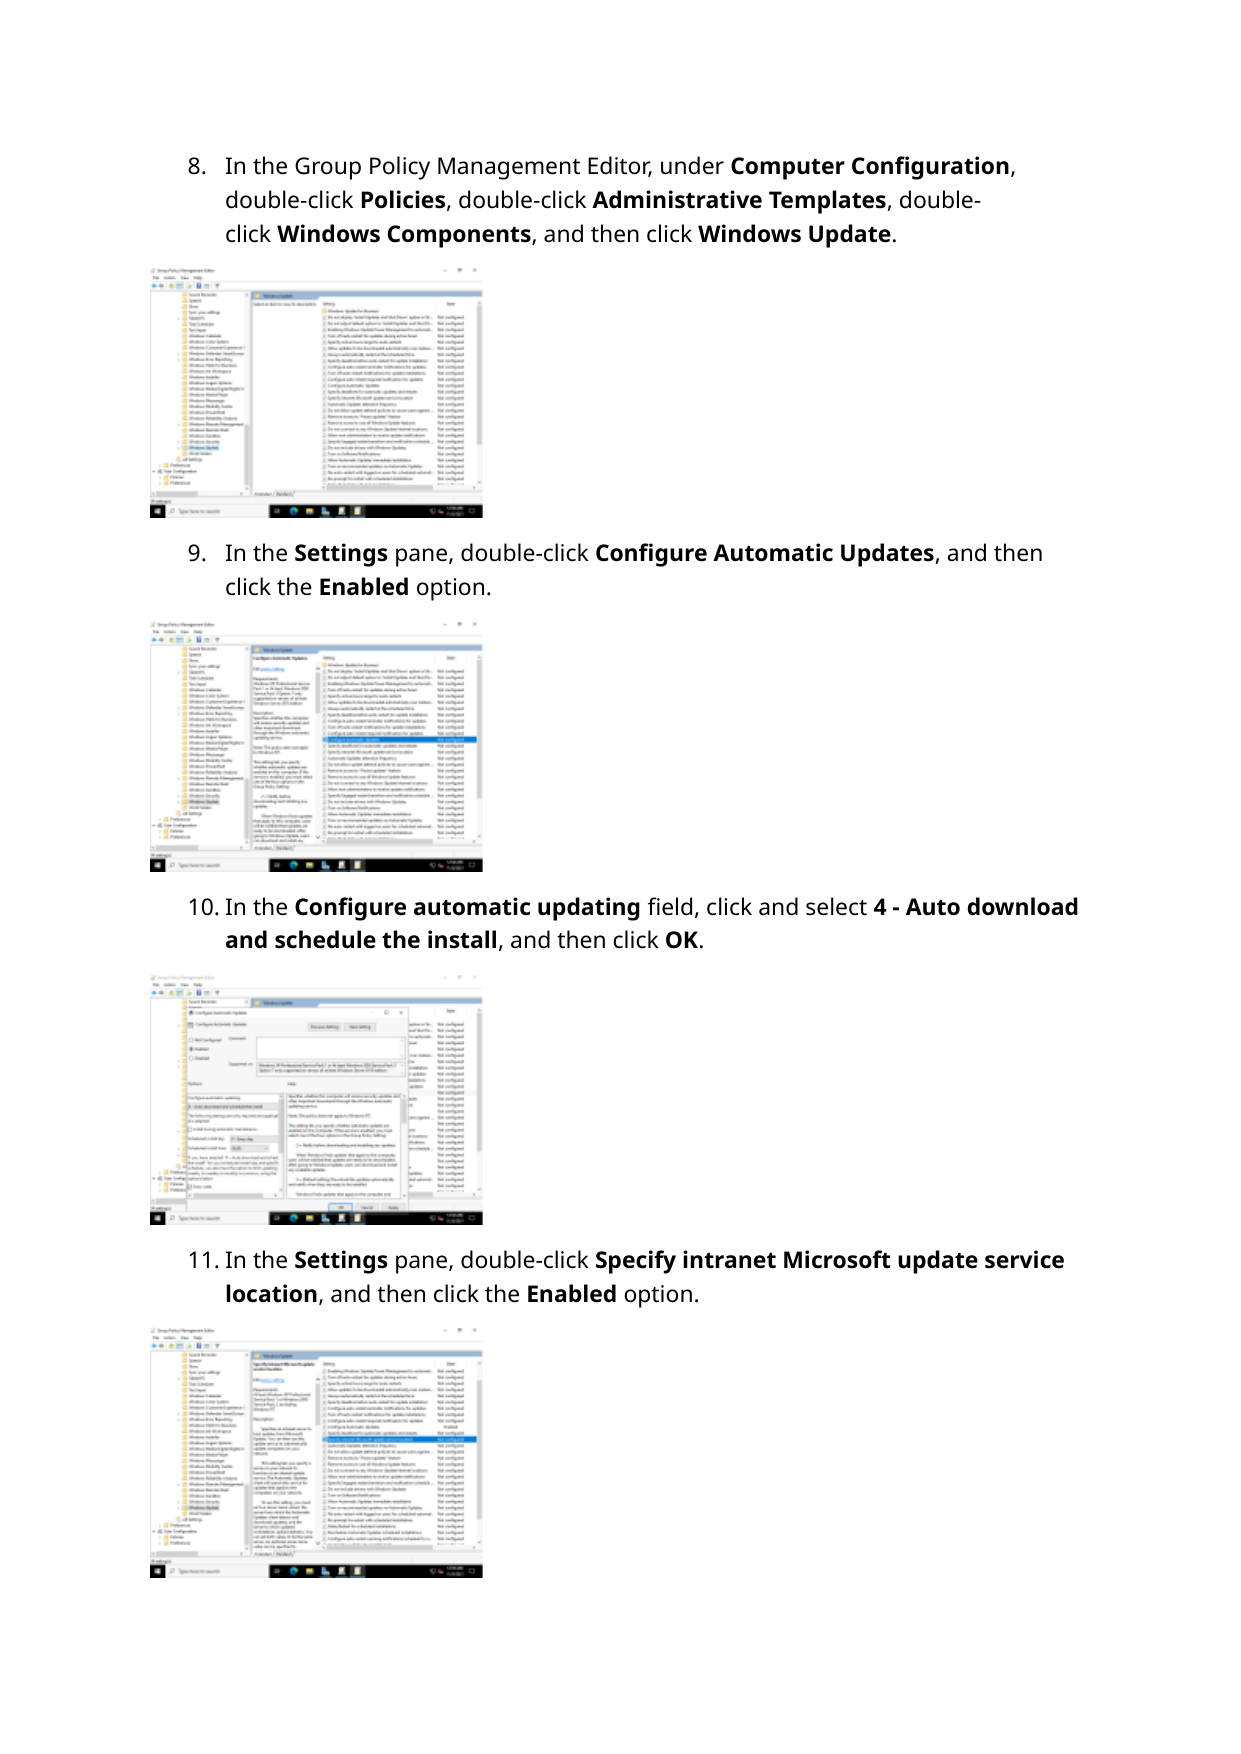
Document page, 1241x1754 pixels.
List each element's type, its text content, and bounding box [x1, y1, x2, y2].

picture [150, 1327, 483, 1578]
list In the Settings pane, double-click Specify intranet Microsoft update service location, and then click the Enabled option. [187, 1244, 1090, 1309]
list In the Configure automatic updating field, click and select 4 - Auto download and schedule the install, and then click OK. [187, 890, 1090, 955]
list In the Group Policy Management Editor, under Computer Configuration, double-click Policies, double-click Administrative Templates, double-click Windows Components, and then click Windows Update. [187, 150, 1090, 249]
picture [150, 974, 483, 1225]
picture [150, 267, 483, 518]
list In the Settings pane, double-click Configure Automatic Updates, and then click the Enabled option. [187, 537, 1090, 602]
picture [150, 621, 483, 872]
